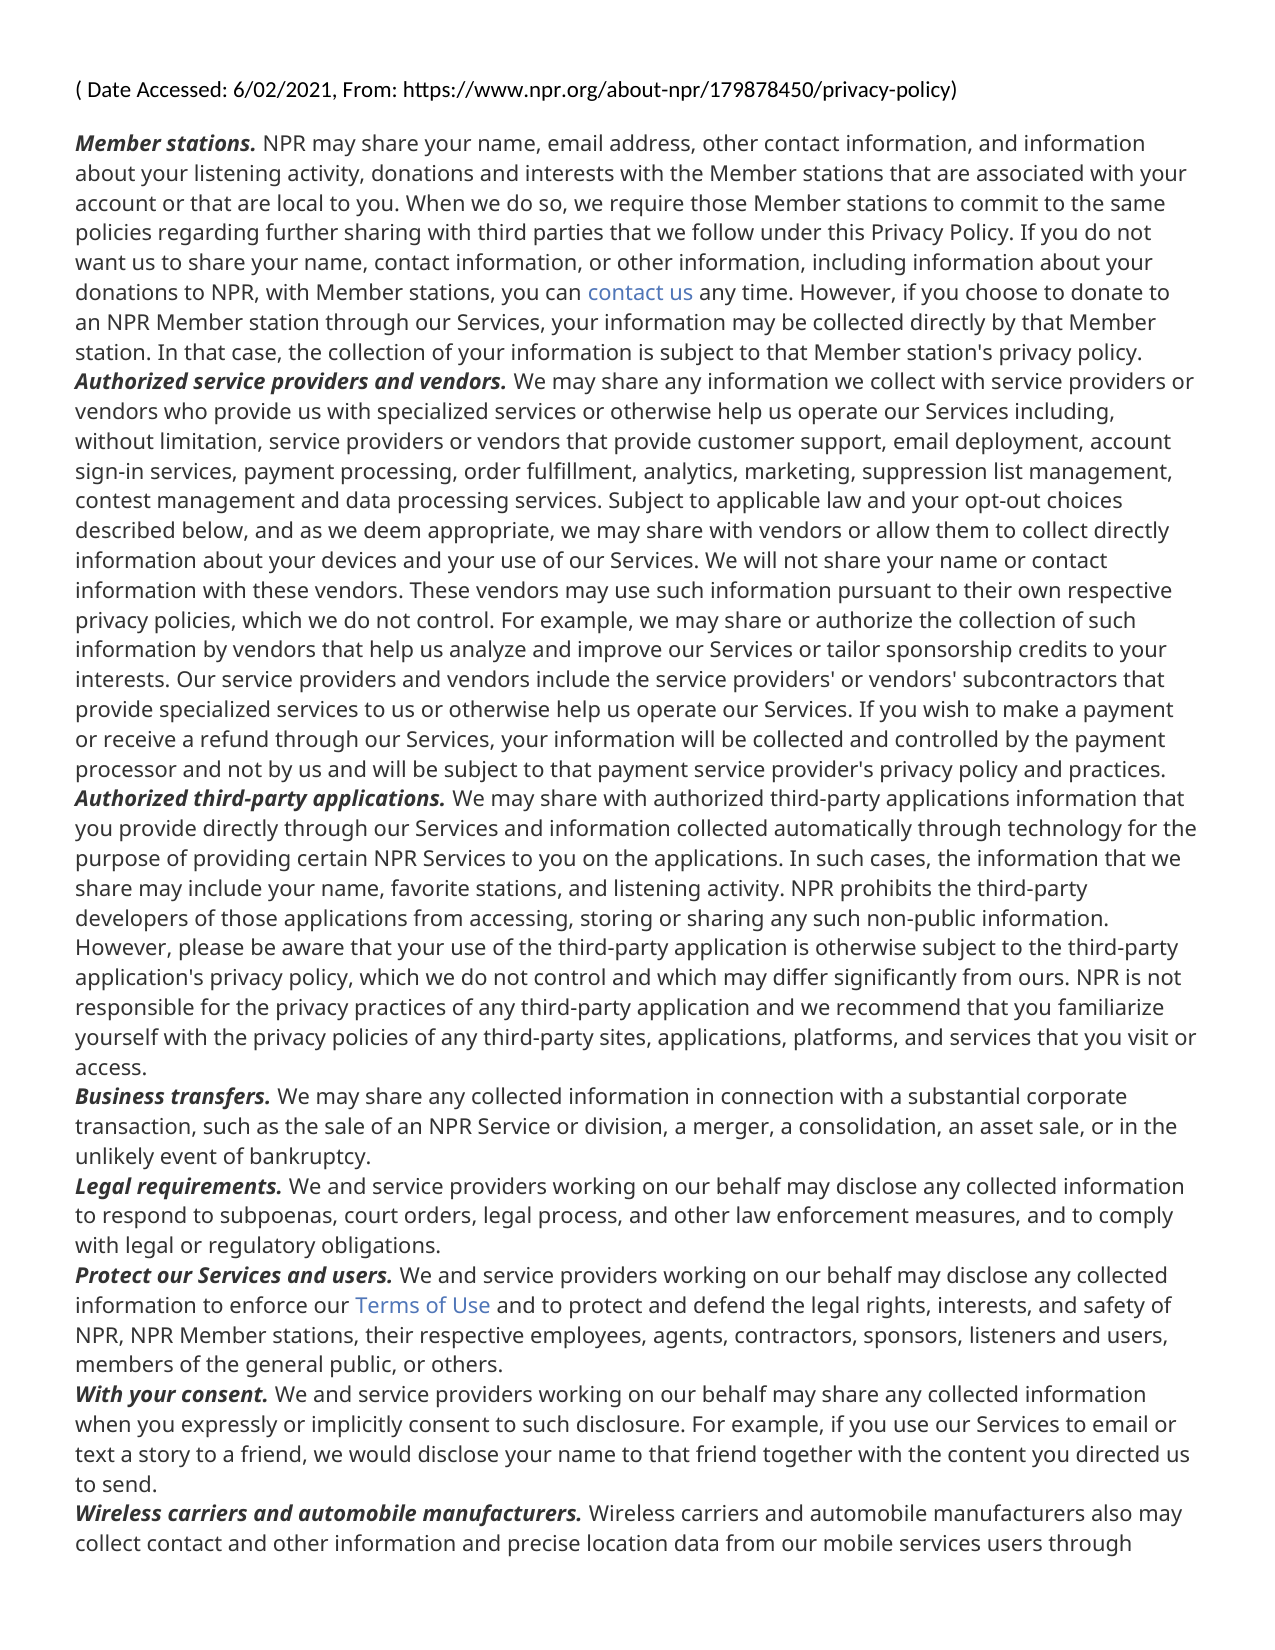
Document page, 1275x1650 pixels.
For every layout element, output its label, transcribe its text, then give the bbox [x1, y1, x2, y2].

text Business transfers. We may share any collected information in connection with a substantial corporate transaction, such as the sale of an NPR Service or division, a merger, a consolidation, an asset sale, or in the unlikely event of bankruptcy. [75, 1081, 1200, 1171]
text Protect our Services and users. We and service providers working on our behalf may disclose any collected information to enforce our Terms of Use and to protect and defend the legal rights, interests, and safety of NPR, NPR Member stations, their respective employees, agents, contractors, sponsors, listeners and users, members of the general public, or others. [75, 1260, 1200, 1379]
text Authorized service providers and vendors. We may share any information we collect with service providers or vendors who provide us with specialized services or otherwise help us operate our Services including, without limitation, service providers or vendors that provide customer support, email deployment, account sign-in services, payment processing, order fulfillment, analytics, marketing, suppression list management, contest management and data processing services. Subject to applicable law and your opt-out choices described below, and as we deem appropriate, we may share with vendors or allow them to collect directly information about your devices and your use of our Services. We will not share your name or contact information with these vendors. These vendors may use such information pursuant to their own respective privacy policies, which we do not control. For example, we may share or authorize the collection of such information by vendors that help us analyze and improve our Services or tailor sponsorship credits to your interests. Our service providers and vendors include the service providers' or vendors' subcontractors that provide specialized services to us or otherwise help us operate our Services. If you wish to make a payment or receive a refund through our Services, your information will be collected and controlled by the payment processor and not by us and will be subject to that payment service provider's privacy policy and practices. [75, 366, 1200, 783]
text Legal requirements. We and service providers working on our behalf may disclose any collected information to respond to subpoenas, court orders, legal process, and other law enforcement measures, and to comply with legal or regulatory obligations. [75, 1171, 1200, 1260]
text Member stations. NPR may share your name, email address, other contact information, and information about your listening activity, donations and interests with the Member stations that are associated with your account or that are local to you. When we do so, we require those Member stations to commit to the same policies regarding further sharing with third parties that we follow under this Privacy Policy. If you do not want us to share your name, contact information, or other information, including information about your donations to NPR, with Member stations, you can contact us any time. However, if you choose to donate to an NPR Member station through our Services, your information may be collected directly by that Member station. In that case, the collection of your information is subject to that Member station's privacy policy. [75, 128, 1200, 366]
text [75, 1498, 1200, 1558]
text Authorized third-party applications. We may share with authorized third-party applications information that you provide directly through our Services and information collected automatically through technology for the purpose of providing certain NPR Services to you on the applications. In such cases, the information that we share may include your name, favorite stations, and listening activity. NPR prohibits the third-party developers of those applications from accessing, storing or sharing any such non-public information. However, please be aware that your use of the third-party application is otherwise subject to the third-party application's privacy policy, which we do not control and which may differ significantly from ours. NPR is not responsible for the privacy practices of any third-party application and we recommend that you familiarize yourself with the privacy policies of any third-party sites, applications, platforms, and services that you visit or access. [75, 783, 1200, 1081]
text With your consent. We and service providers working on our behalf may share any collected information when you expressly or implicitly consent to such disclosure. For example, if you use our Services to email or text a story to a friend, we would disclose your name to that friend together with the content you directed us to send. [75, 1379, 1200, 1498]
